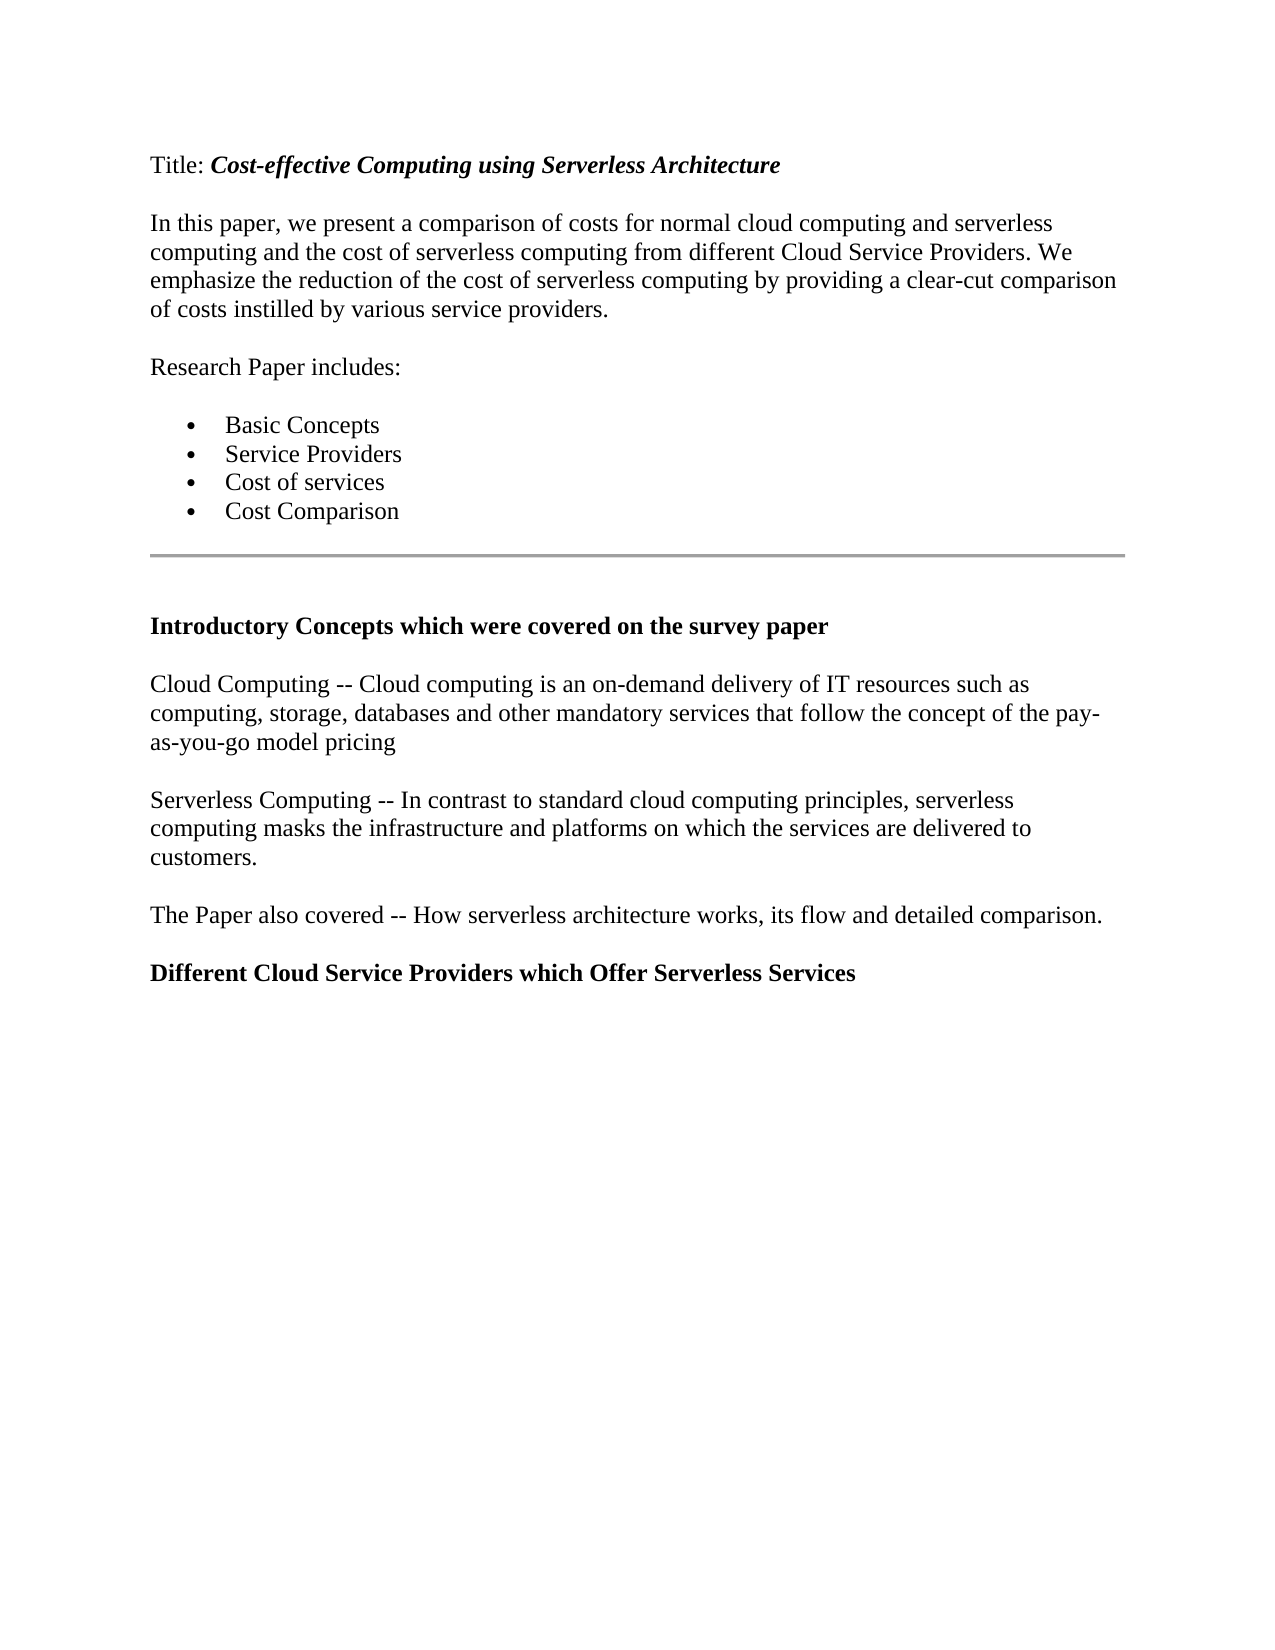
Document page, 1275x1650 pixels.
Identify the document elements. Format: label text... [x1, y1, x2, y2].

text The Paper also covered -- How serverless architecture works, its flow and detailed comparison. [150, 900, 1125, 929]
list Cost of services [187, 467, 1125, 496]
list Basic Concepts [187, 410, 1125, 439]
text In this paper, we present a comparison of costs for normal cloud computing and serverless computing and the cost of serverless computing from different Cloud Service Providers. We emphasize the reduction of the cost of serverless computing by providing a clear-cut comparison of costs instilled by various service providers. [150, 208, 1125, 323]
text Research Paper includes: [150, 352, 1125, 381]
text Cloud Computing -- Cloud computing is an on-demand delivery of IT resources such as computing, storage, databases and other mandatory services that follow the concept of the pay-as-you-go model pricing [150, 669, 1125, 756]
list Cost Comparison [187, 496, 1125, 525]
text Different Cloud Service Providers which Offer Serverless Services [150, 958, 1125, 987]
text Serverless Computing -- In contrast to standard cloud computing principles, serverless computing masks the infrastructure and platforms on which the services are delivered to customers. [150, 785, 1125, 871]
list Service Providers [187, 439, 1125, 467]
text Introductory Concepts which were covered on the survey paper [150, 611, 1125, 640]
text Title: Cost-effective Computing using Serverless Architecture [150, 150, 1125, 179]
